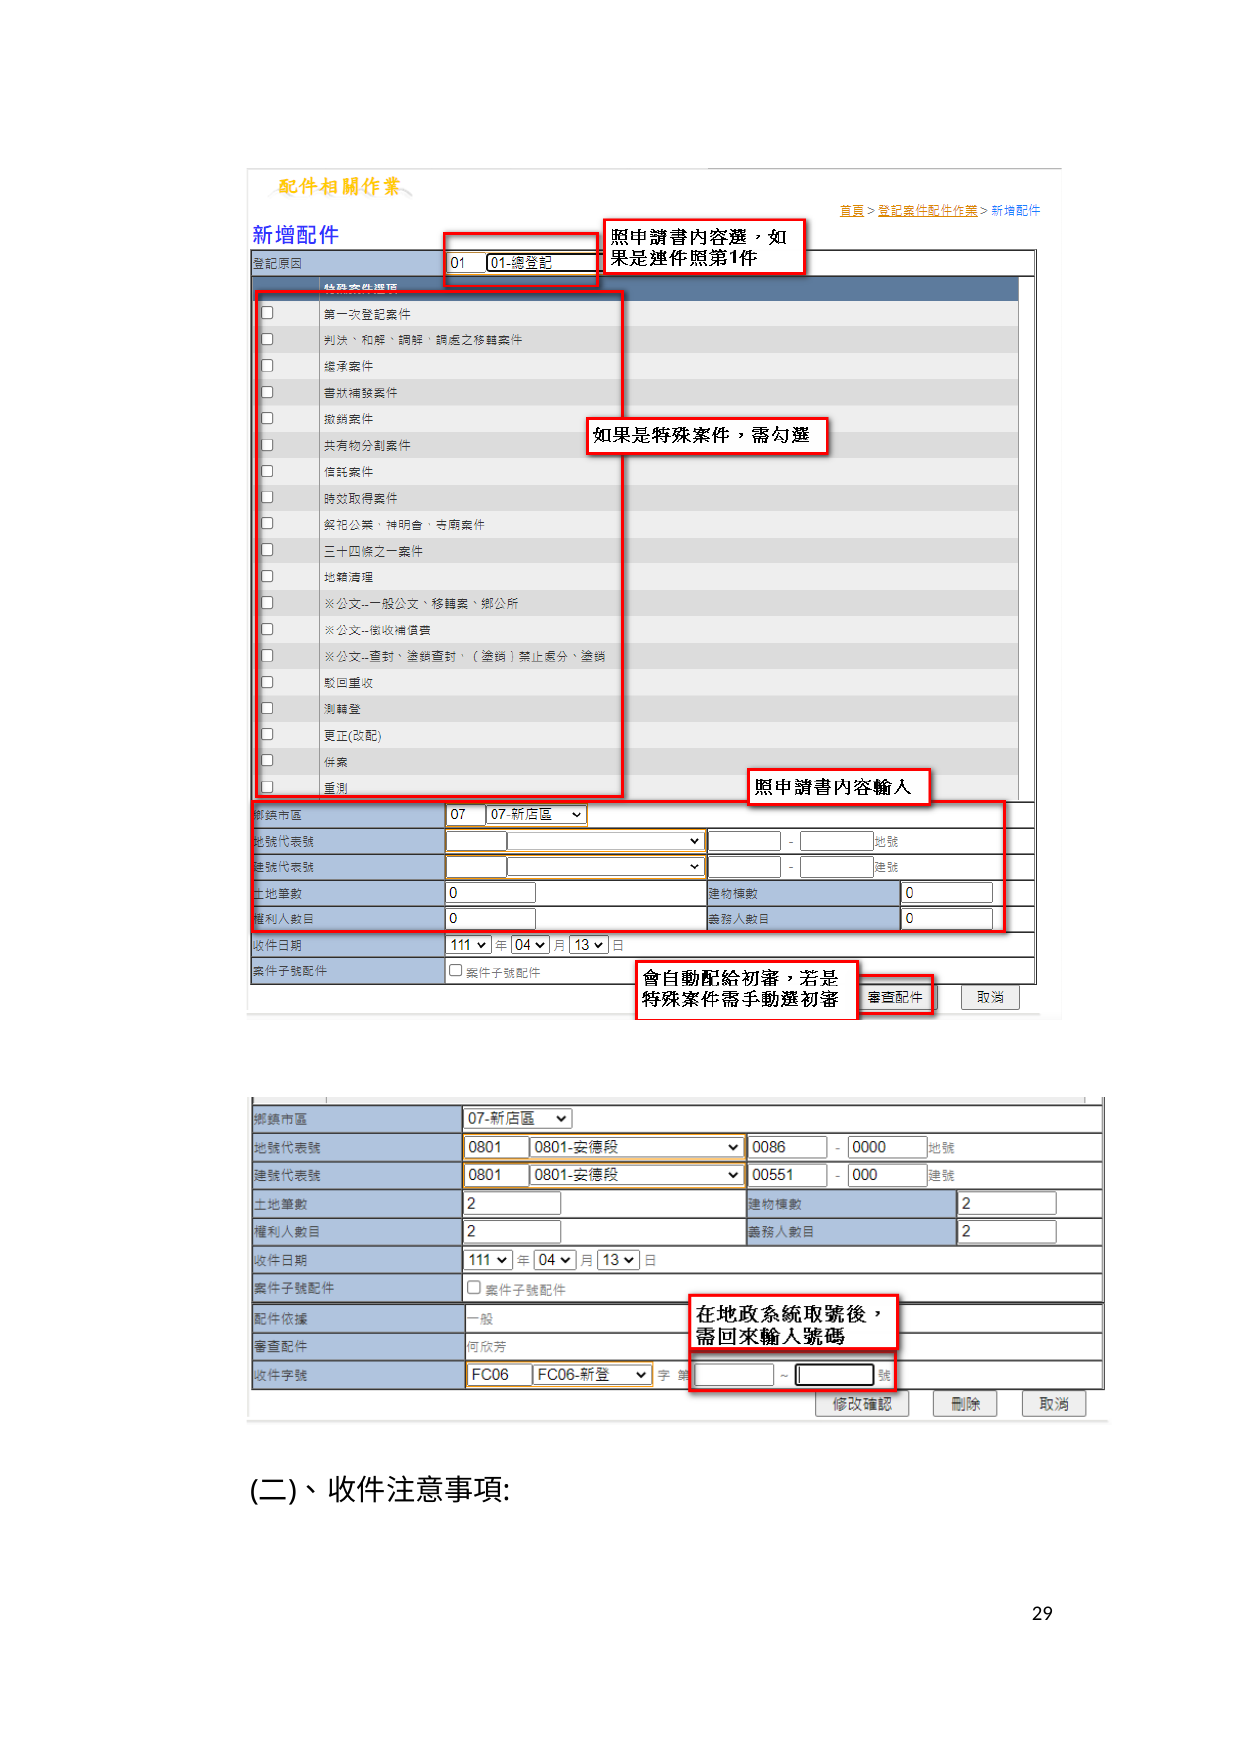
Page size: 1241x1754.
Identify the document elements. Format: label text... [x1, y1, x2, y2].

picture [246, 168, 1062, 1020]
picture [246, 1097, 1112, 1425]
list 收件注意事項: [250, 1450, 1053, 1525]
